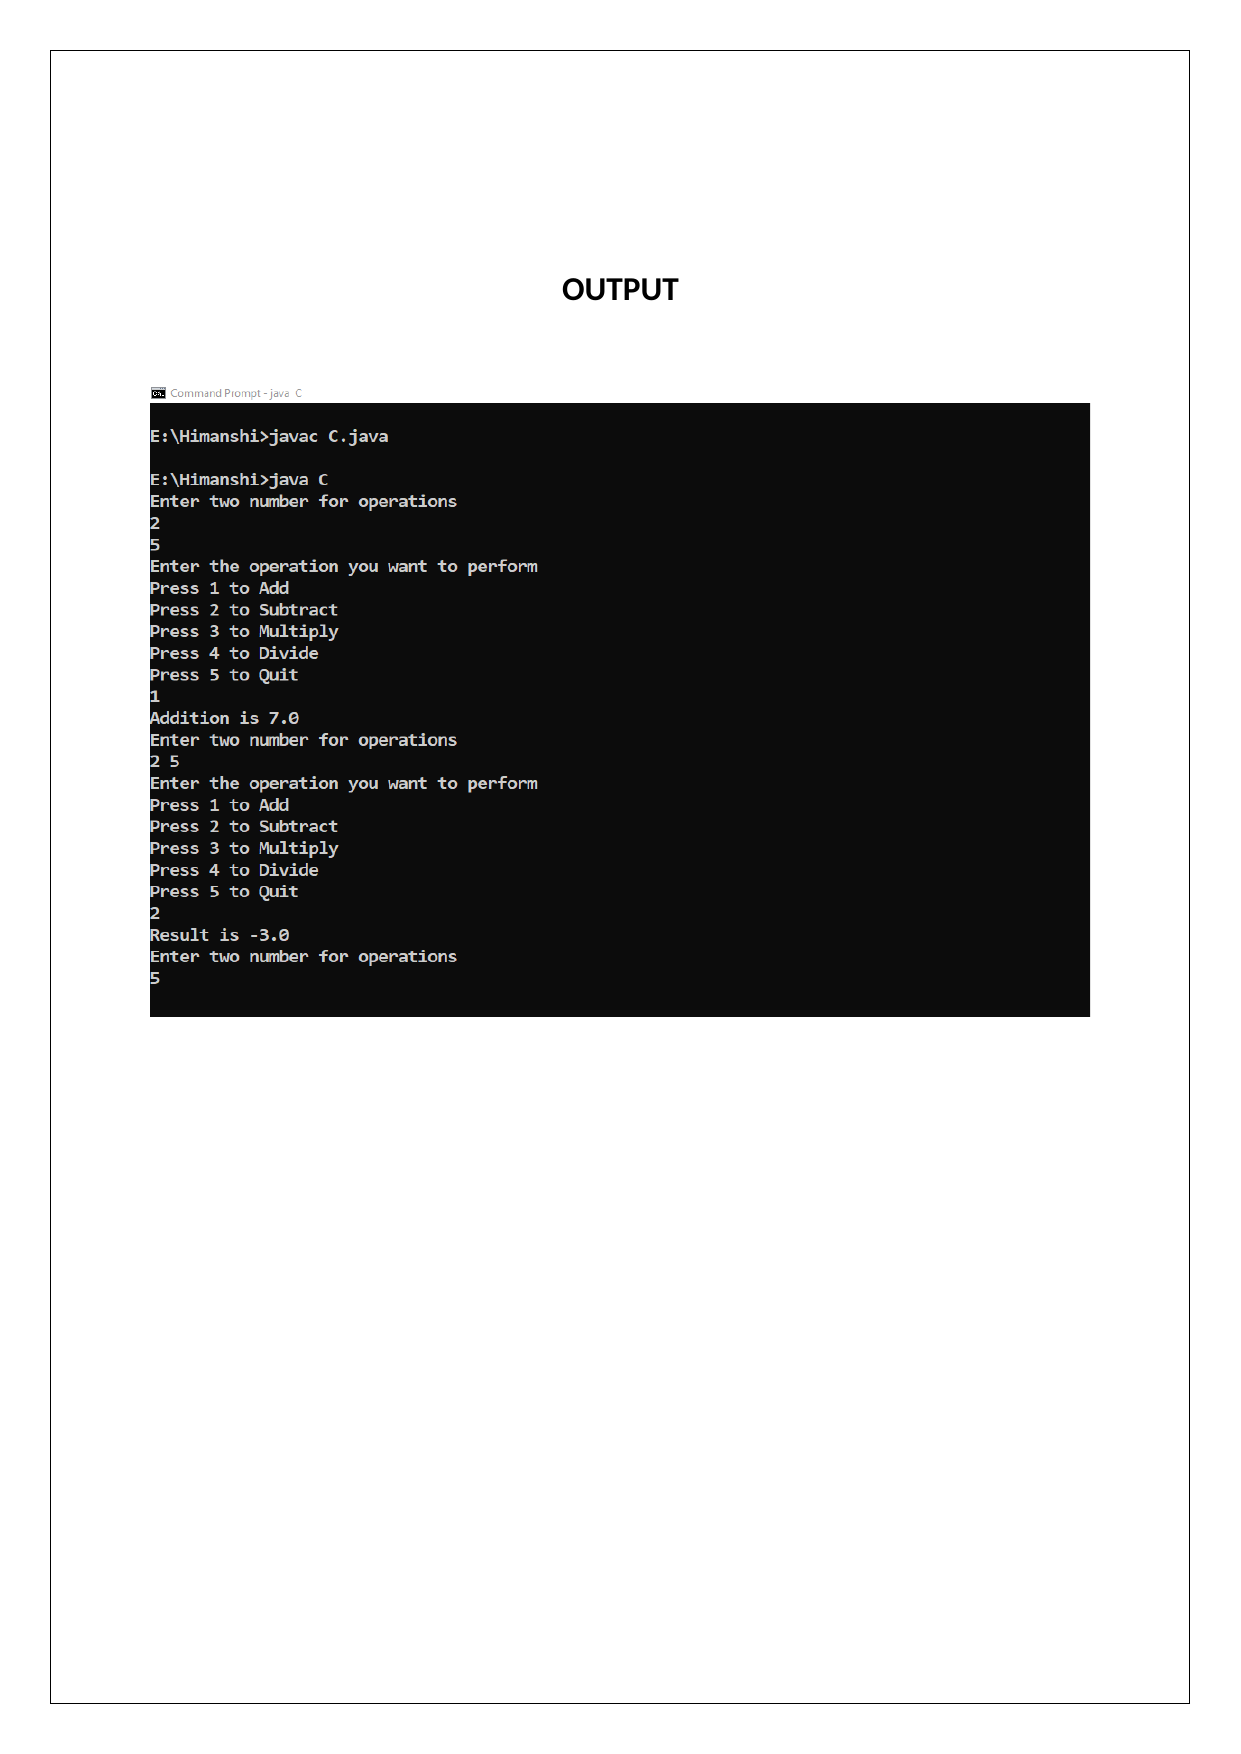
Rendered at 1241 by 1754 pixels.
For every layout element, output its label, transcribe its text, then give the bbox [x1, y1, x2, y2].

picture [150, 382, 1091, 1017]
text OUTPUT [150, 268, 1090, 309]
